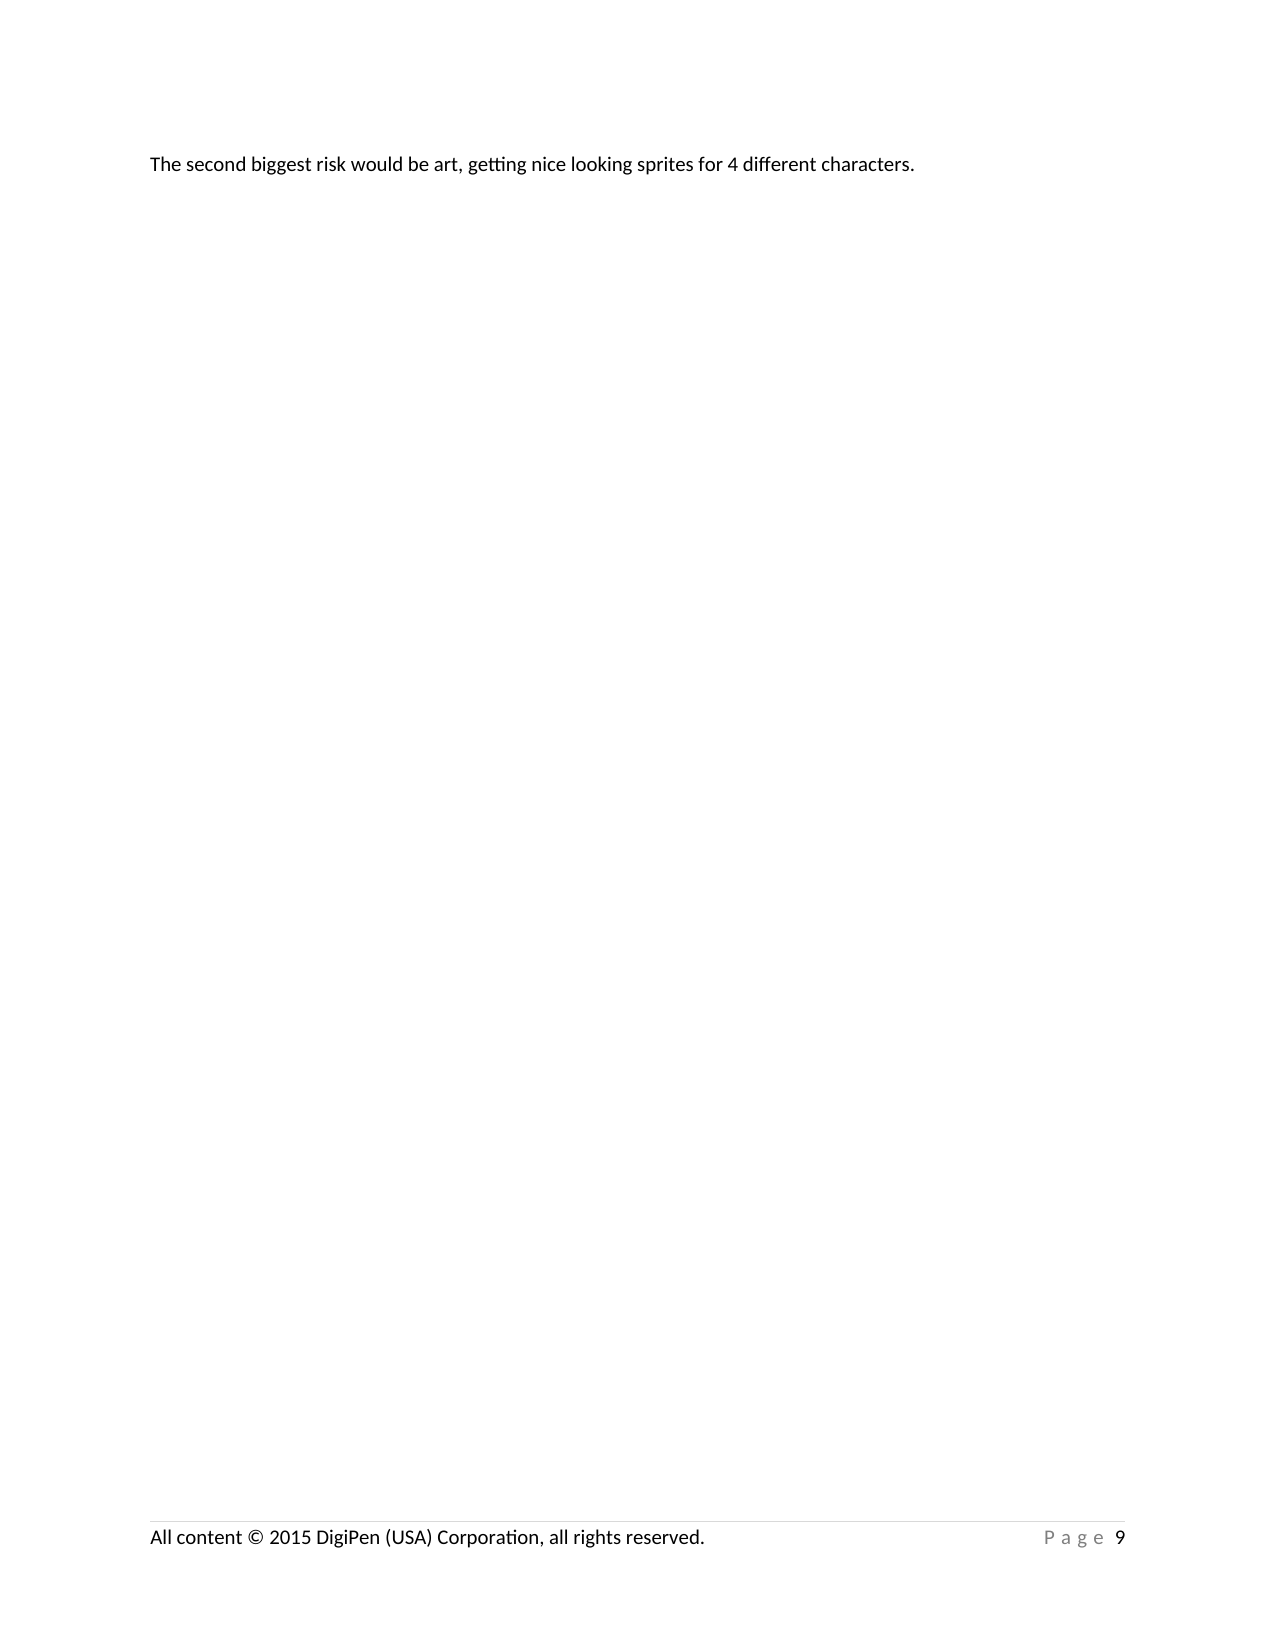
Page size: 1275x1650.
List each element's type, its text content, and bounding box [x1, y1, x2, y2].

text The second biggest risk would be art, getting nice looking sprites for 4 different characters. [150, 151, 1125, 177]
